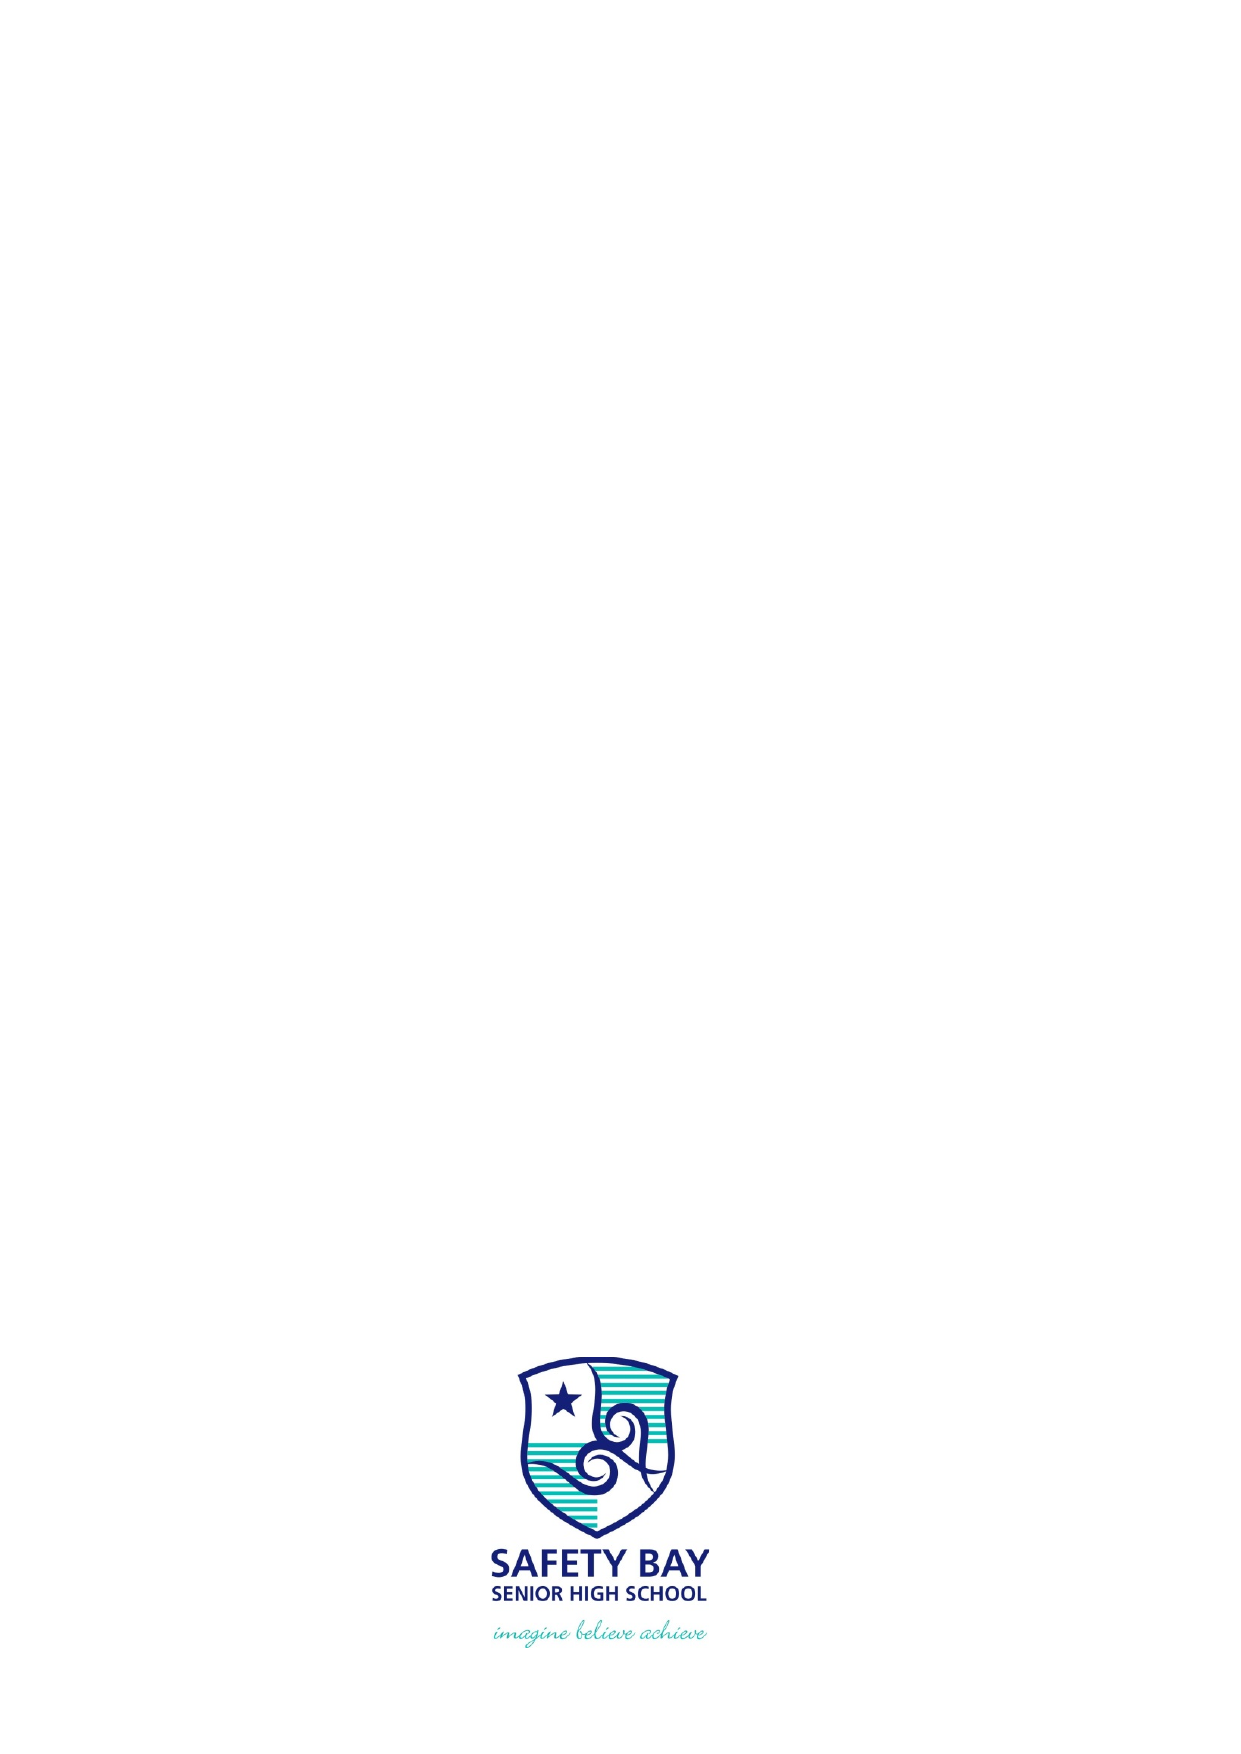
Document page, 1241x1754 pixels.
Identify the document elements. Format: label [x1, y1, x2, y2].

picture [491, 1357, 710, 1648]
